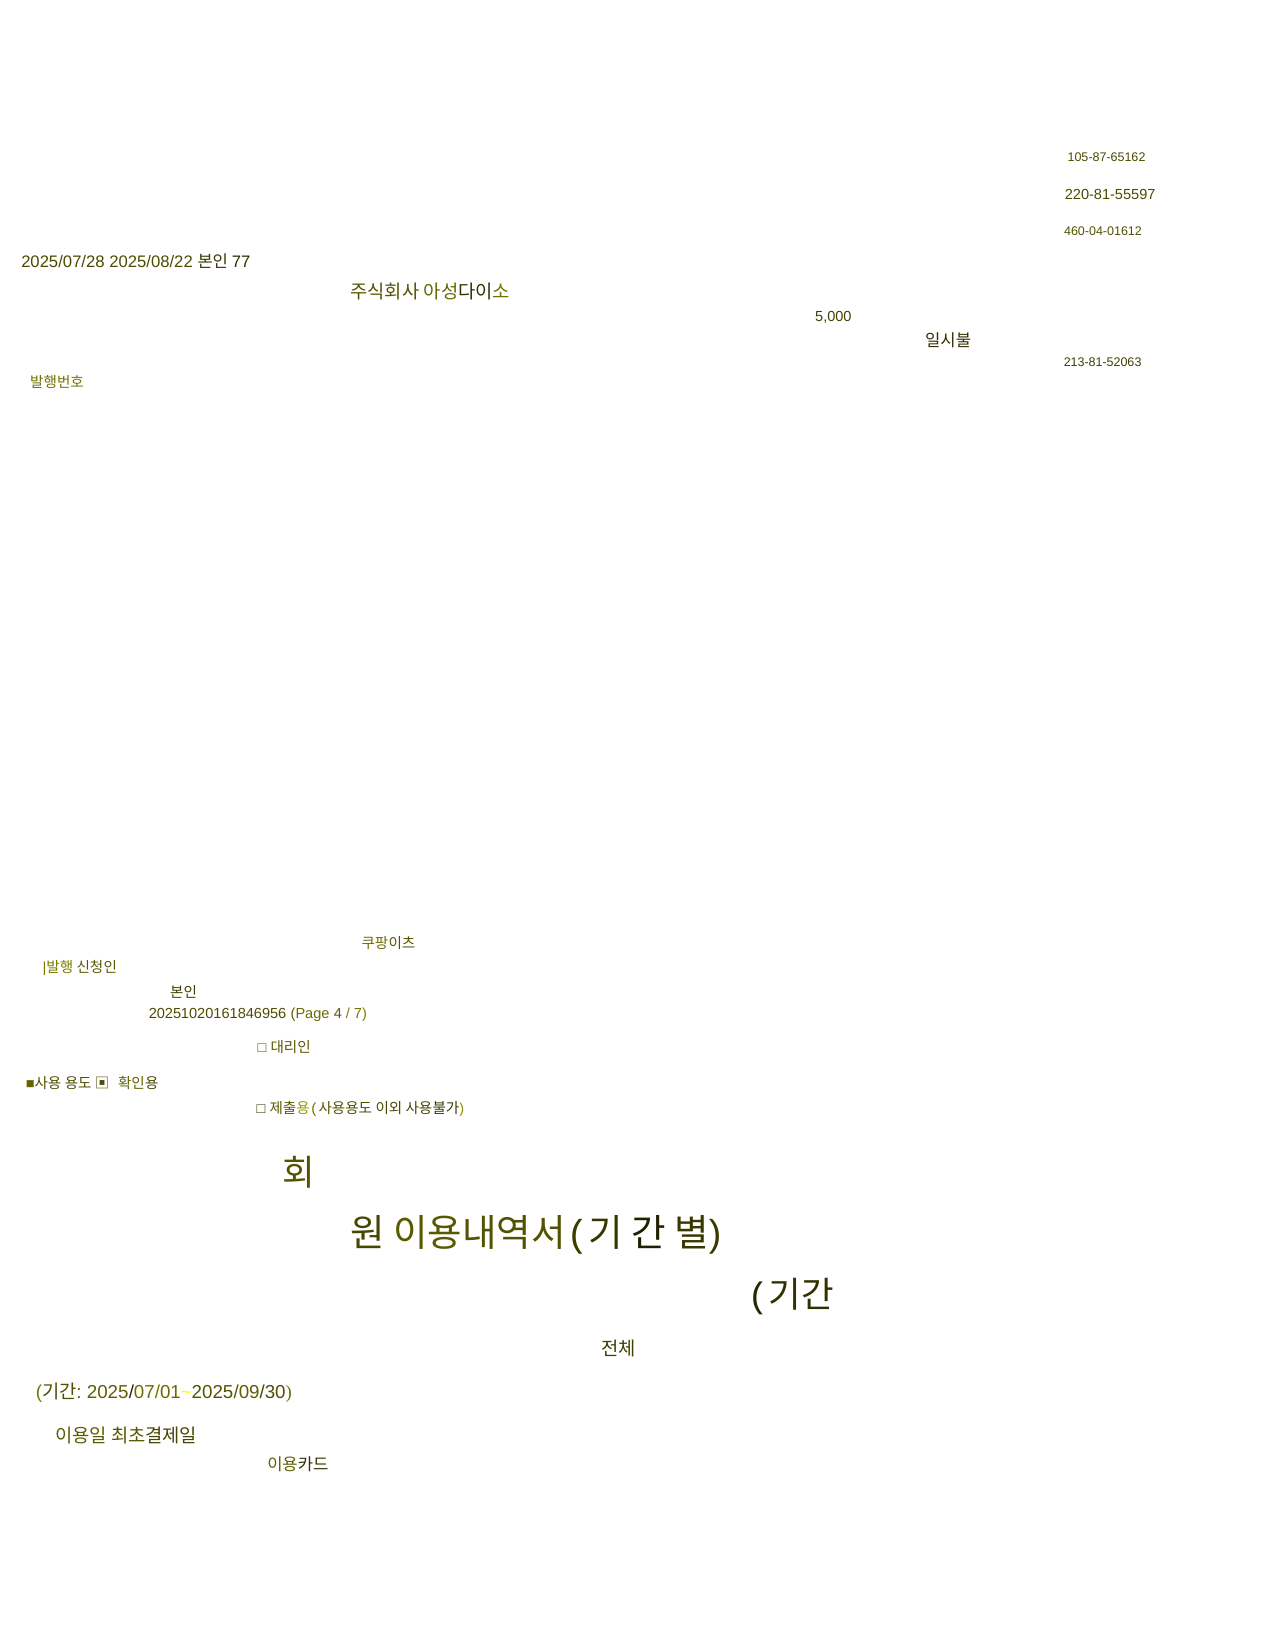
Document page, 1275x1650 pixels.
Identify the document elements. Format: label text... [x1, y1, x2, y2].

text 2025/07/28 2025/08/22 본인 77 [21, 248, 351, 273]
text 일시불 [925, 327, 1017, 351]
text 주식회사 아성다이소 [350, 276, 572, 303]
text 발행번호 [30, 371, 133, 392]
text 이용일 최초결제일 [55, 1420, 274, 1447]
text 213-81-52063 [1063, 354, 1214, 369]
text 20251020161846956 (Page 4 / 7) [148, 1004, 478, 1021]
text 전체 [601, 1334, 678, 1361]
text (기간 [747, 1266, 907, 1318]
text 이용카드 [267, 1451, 377, 1476]
text |발행 신청인 [42, 956, 169, 977]
text □ 대리인 [257, 1036, 366, 1057]
text 원 이용내역서(기 간 별) [350, 1203, 992, 1258]
text 105-87-65162 [1067, 150, 1216, 164]
text 회 [282, 1144, 367, 1195]
text ■사용 용도 ▣ 확인용 [26, 1072, 256, 1093]
text 본인 [170, 980, 237, 1001]
text 5,000 [815, 307, 900, 324]
text (기간: 2025/07/01~2025/09/30) [36, 1376, 381, 1404]
text □ 제출용(사용용도 이외 사용불가) [256, 1096, 573, 1118]
text 460-04-01612 [1064, 223, 1215, 237]
text 쿠팡이츠 [361, 932, 473, 953]
text 220-81-55597 [1064, 185, 1215, 202]
